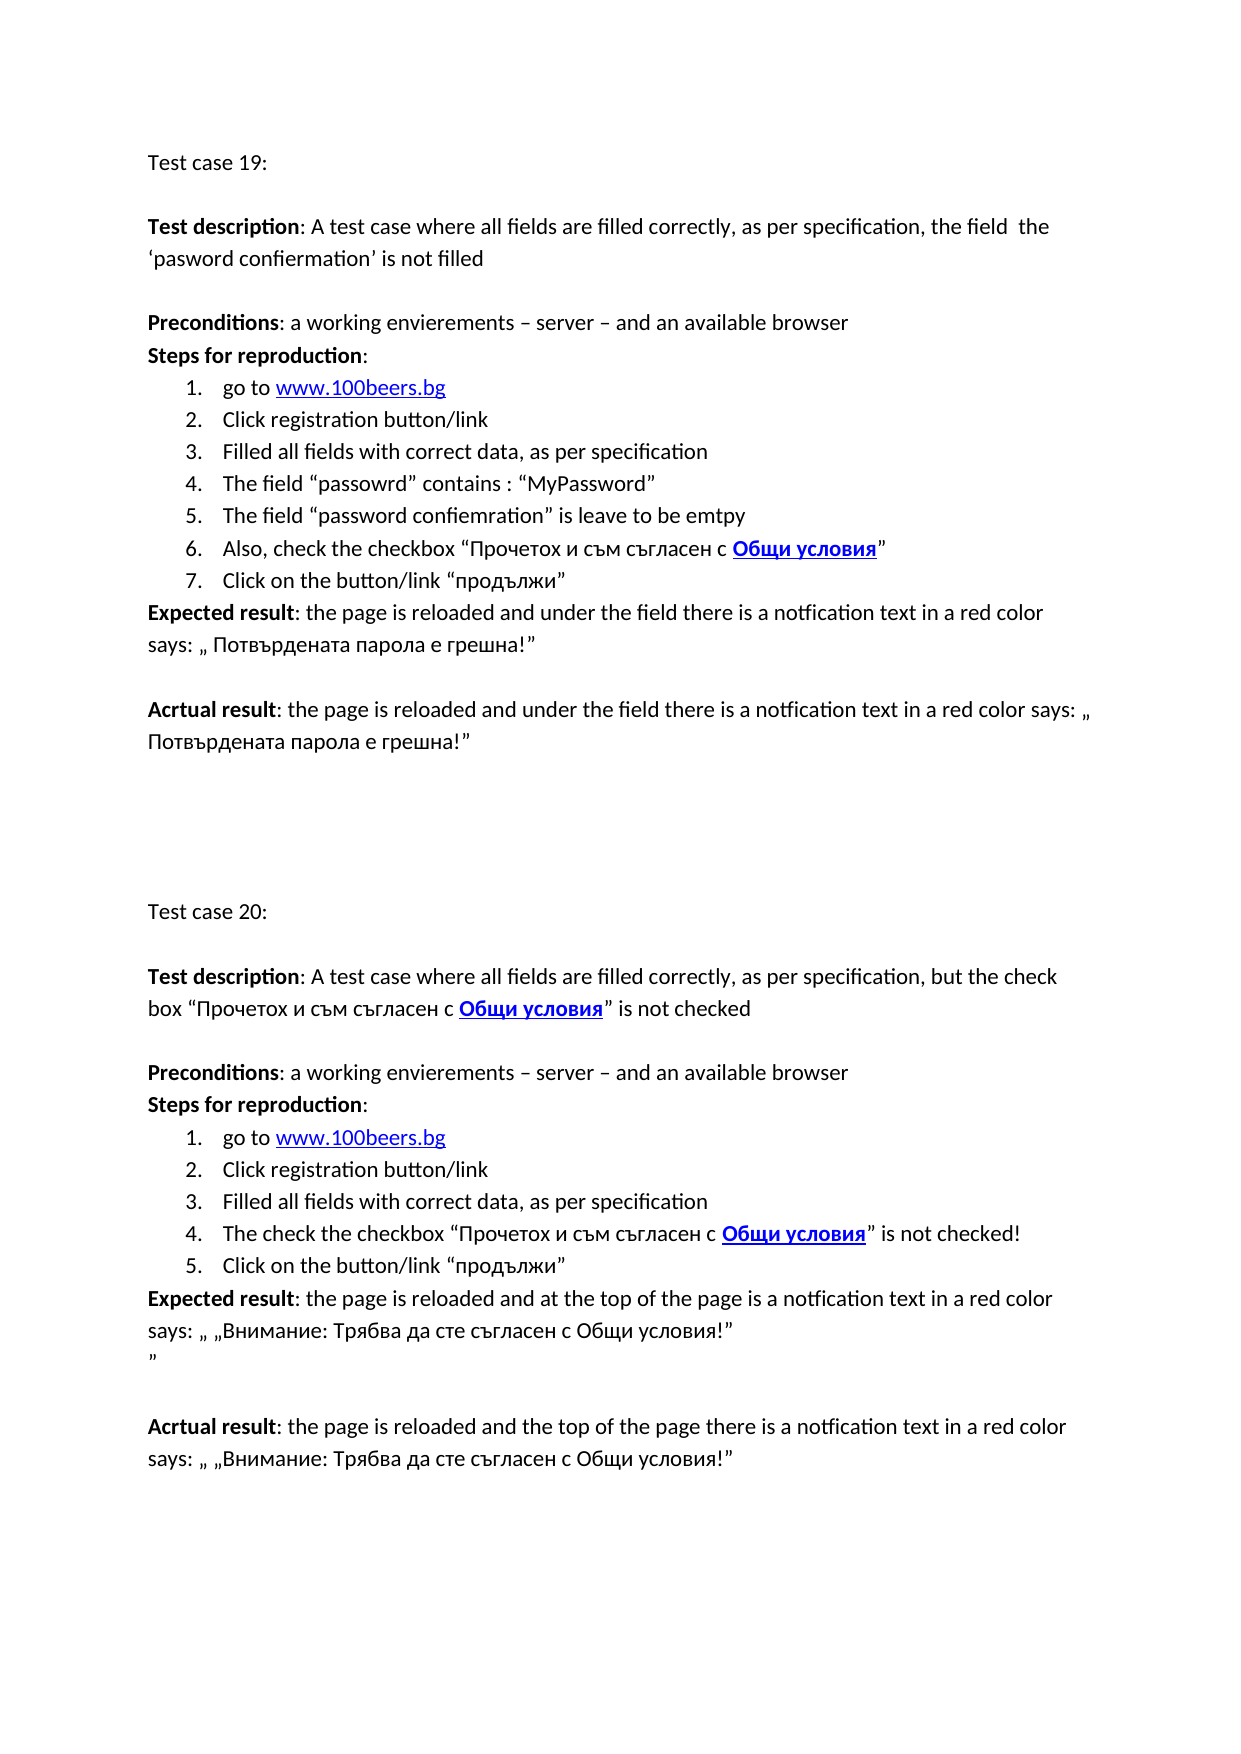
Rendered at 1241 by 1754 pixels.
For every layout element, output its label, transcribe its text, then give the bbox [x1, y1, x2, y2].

list The check the checkbox “Прочетох и съм съгласен с Общи условия” is not checked! [185, 1219, 1093, 1247]
list go to www.100beers.bg [185, 373, 1093, 401]
list Acrtual result: the page is reloaded and under the field there is a notfication text in a red color says: „ Потвърдената парола е грешна!” [148, 695, 1093, 755]
text Preconditions: a working envierements – server – and an available browser [148, 308, 1093, 337]
list ” [148, 1348, 1093, 1376]
list The field “passowrd” contains : “MyPassword” [185, 469, 1093, 497]
text Test case 19: [148, 148, 1093, 176]
text Acrtual result: the page is reloaded and the top of the page there is a notfication text in a red color says: „ „Внимание: Трябва да сте съгласен с Общи условия!” [148, 1412, 1093, 1473]
text Test case 20: [148, 897, 1093, 925]
list go to www.100beers.bg [185, 1123, 1093, 1151]
list Click on the button/link “продължи” [185, 1251, 1093, 1279]
list Filled all fields with correct data, as per specification [185, 437, 1093, 465]
text Test description: A test case where all fields are filled correctly, as per specification, but the check box “Прочетох и съм съгласен с Общи условия” is not checked [148, 962, 1093, 1022]
list Also, check the checkbox “Прочетох и съм съгласен с Общи условия” [185, 534, 1093, 562]
list Click registration button/link [185, 1155, 1093, 1183]
text Steps for reproduction: [148, 1091, 1093, 1118]
list Expected result: the page is reloaded and under the field there is a notfication text in a red color says: „ Потвърдената парола е грешна!” [148, 598, 1093, 658]
list The field “password confiemration” is leave to be emtpy [185, 502, 1093, 530]
text Preconditions: a working envierements – server – and an available browser [148, 1058, 1093, 1086]
list Expected result: the page is reloaded and at the top of the page is a notfication text in a red color says: „ „Внимание: Трябва да сте съгласен с Общи условия!” [148, 1284, 1093, 1344]
list Click registration button/link [185, 405, 1093, 433]
text Steps for reproduction: [148, 341, 1093, 369]
text Test description: A test case where all fields are filled correctly, as per specification, the field the ‘pasword confiermation’ is not filled [148, 212, 1093, 272]
list Filled all fields with correct data, as per specification [185, 1187, 1093, 1215]
list Click on the button/link “продължи” [185, 566, 1093, 594]
